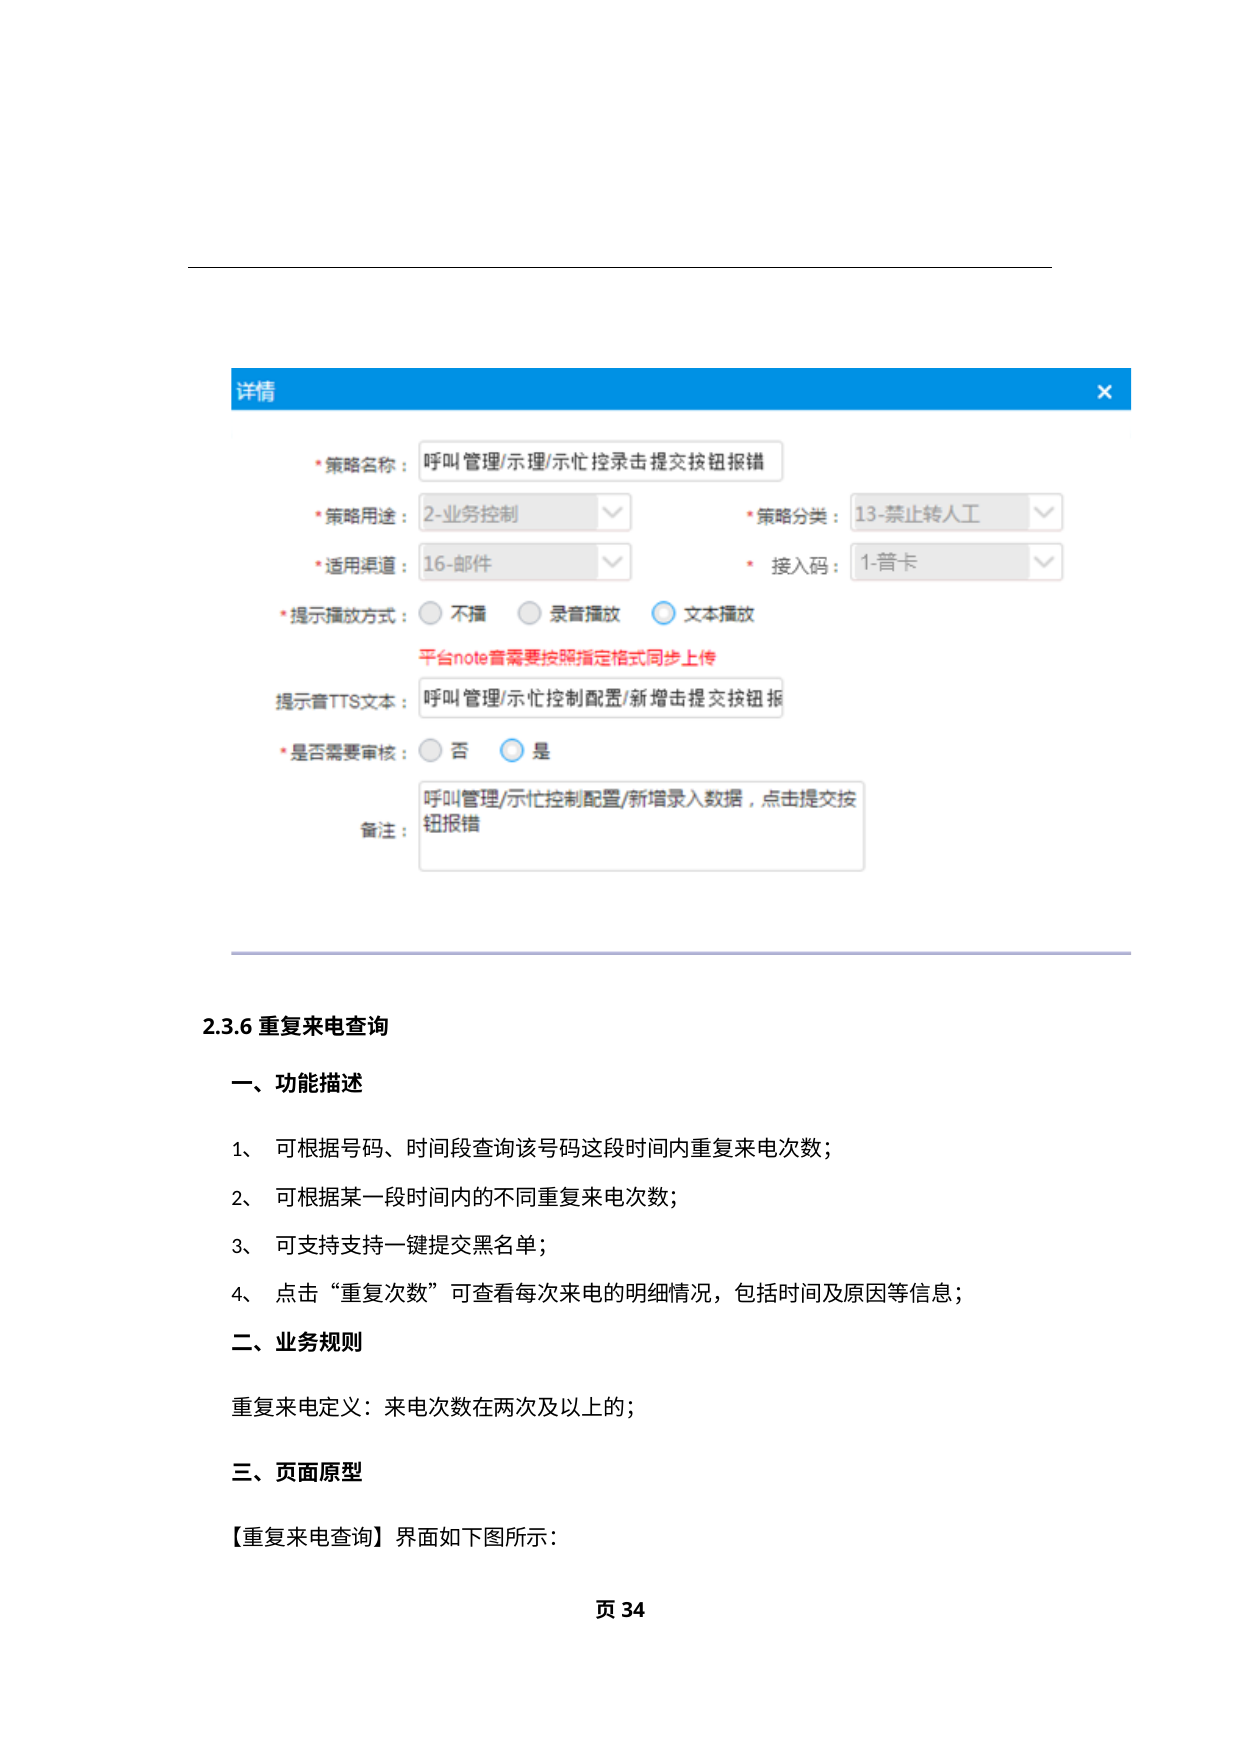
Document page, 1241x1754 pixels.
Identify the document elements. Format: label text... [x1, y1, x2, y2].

text 二、业务规则 [187, 1324, 1053, 1357]
picture [231, 368, 1132, 955]
list 点击“重复次数”可查看每次来电的明细情况，包括时间及原因等信息； [231, 1276, 1053, 1308]
text 【重复来电查询】界面如下图所示： [187, 1519, 1053, 1552]
text 一、功能描述 [187, 1066, 1053, 1098]
text 三、页面原型 [187, 1454, 1053, 1487]
list 可根据号码、时间段查询该号码这段时间内重复来电次数； [231, 1131, 1053, 1163]
list 可根据某一段时间内的不同重复来电次数； [231, 1179, 1053, 1212]
subtitle 重复来电查询 [202, 1008, 1053, 1041]
list 可支持支持一键提交黑名单； [231, 1228, 1053, 1260]
text 重复来电定义：来电次数在两次及以上的； [187, 1389, 1053, 1422]
